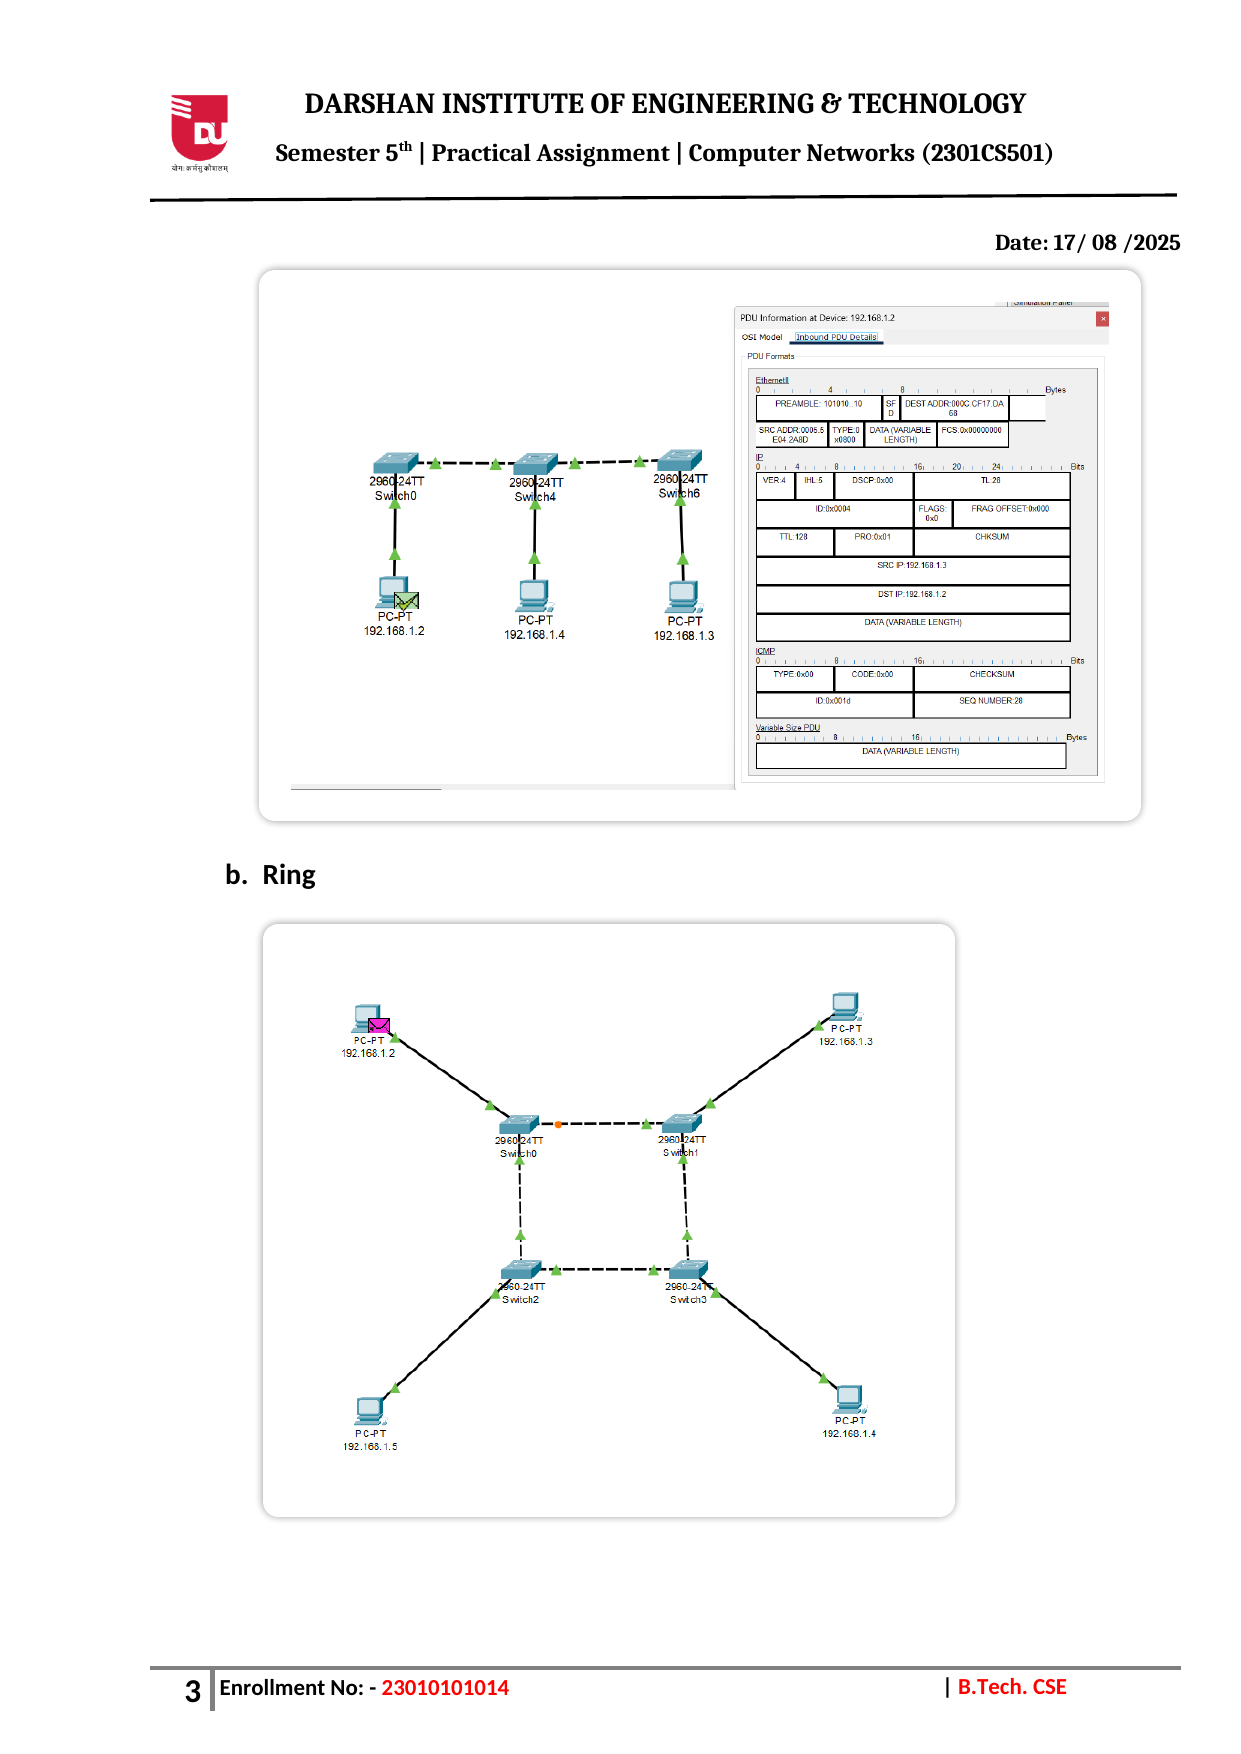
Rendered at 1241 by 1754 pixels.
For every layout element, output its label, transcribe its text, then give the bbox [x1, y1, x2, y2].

picture [291, 302, 1109, 790]
list Ring [225, 856, 1189, 892]
picture [294, 955, 924, 1486]
picture [150, 70, 242, 197]
